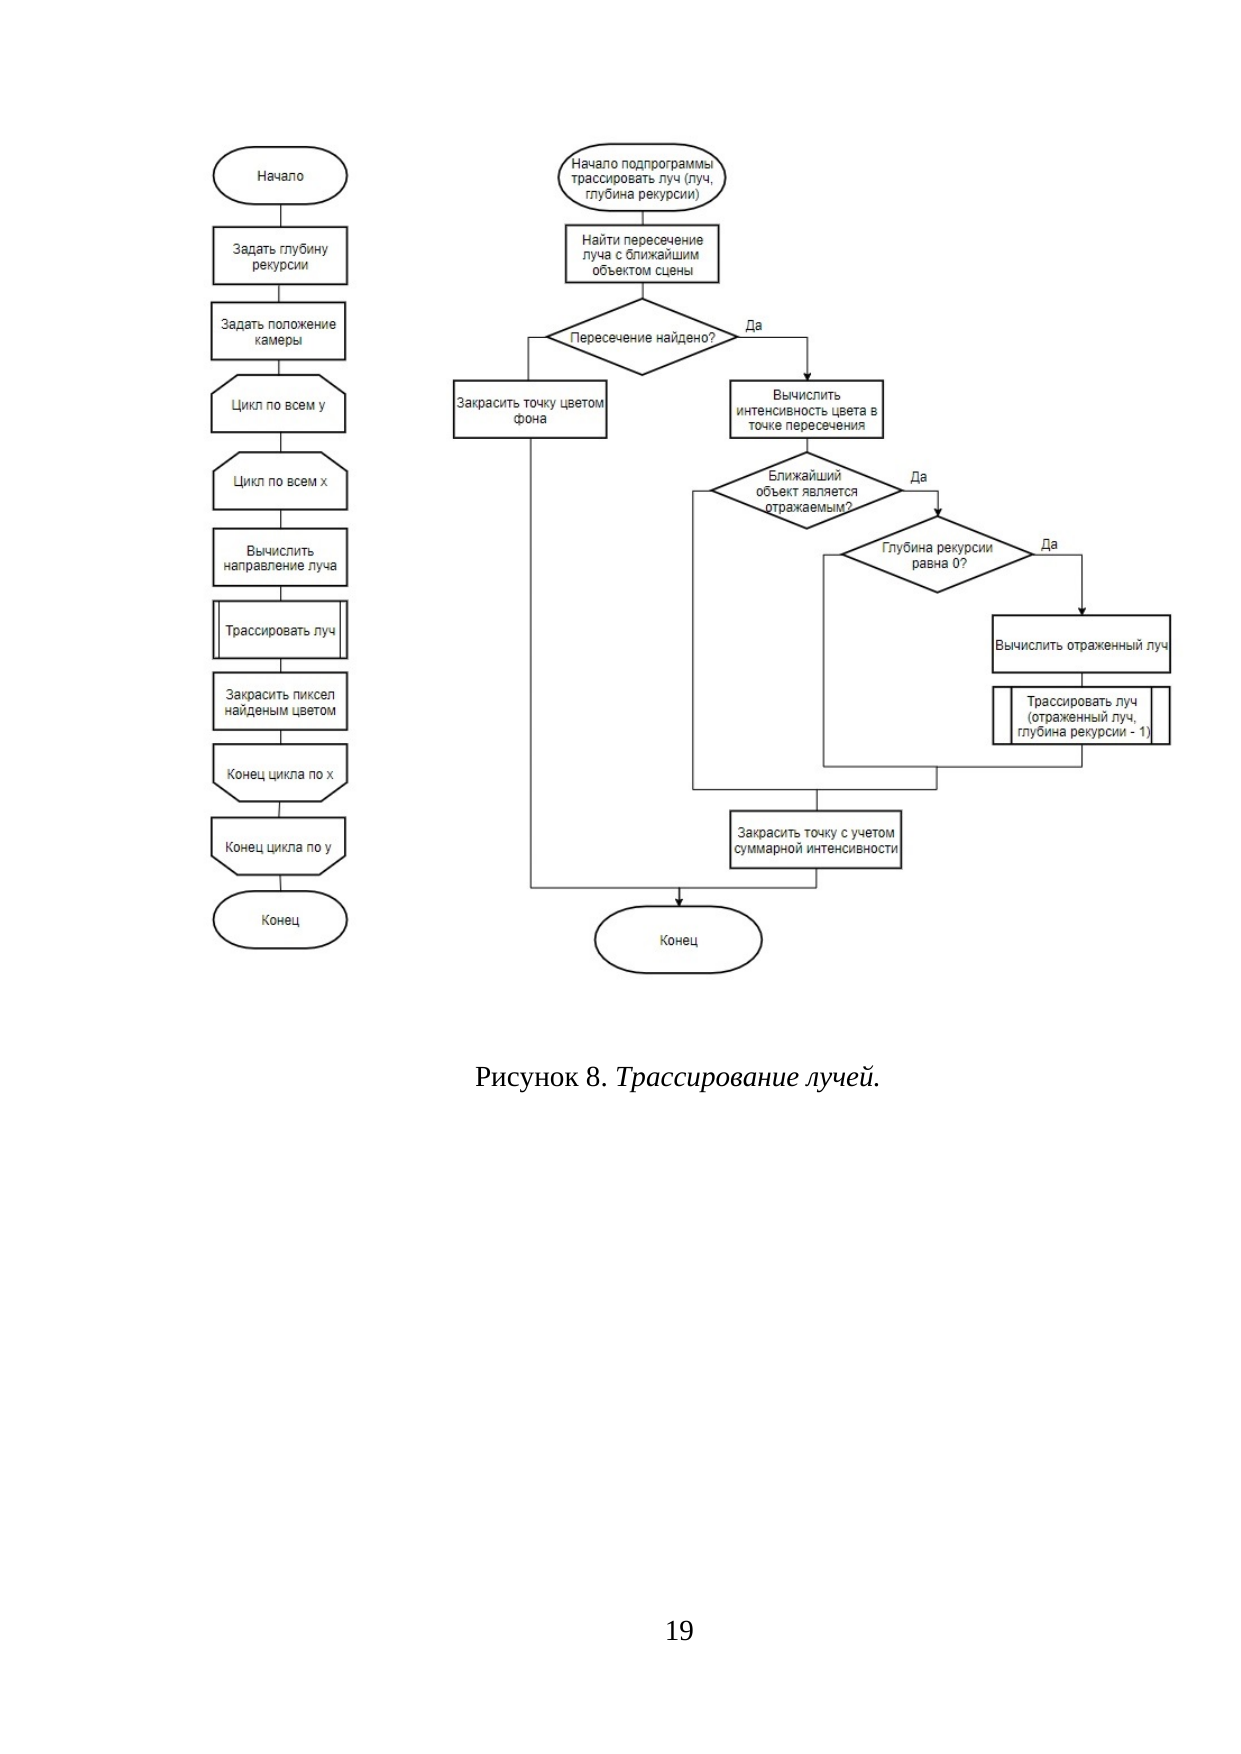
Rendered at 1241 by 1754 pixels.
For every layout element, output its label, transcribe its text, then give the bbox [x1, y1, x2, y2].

picture [177, 118, 1224, 1026]
text Рисунок 8. Трассирование лучей. [177, 1059, 1181, 1093]
